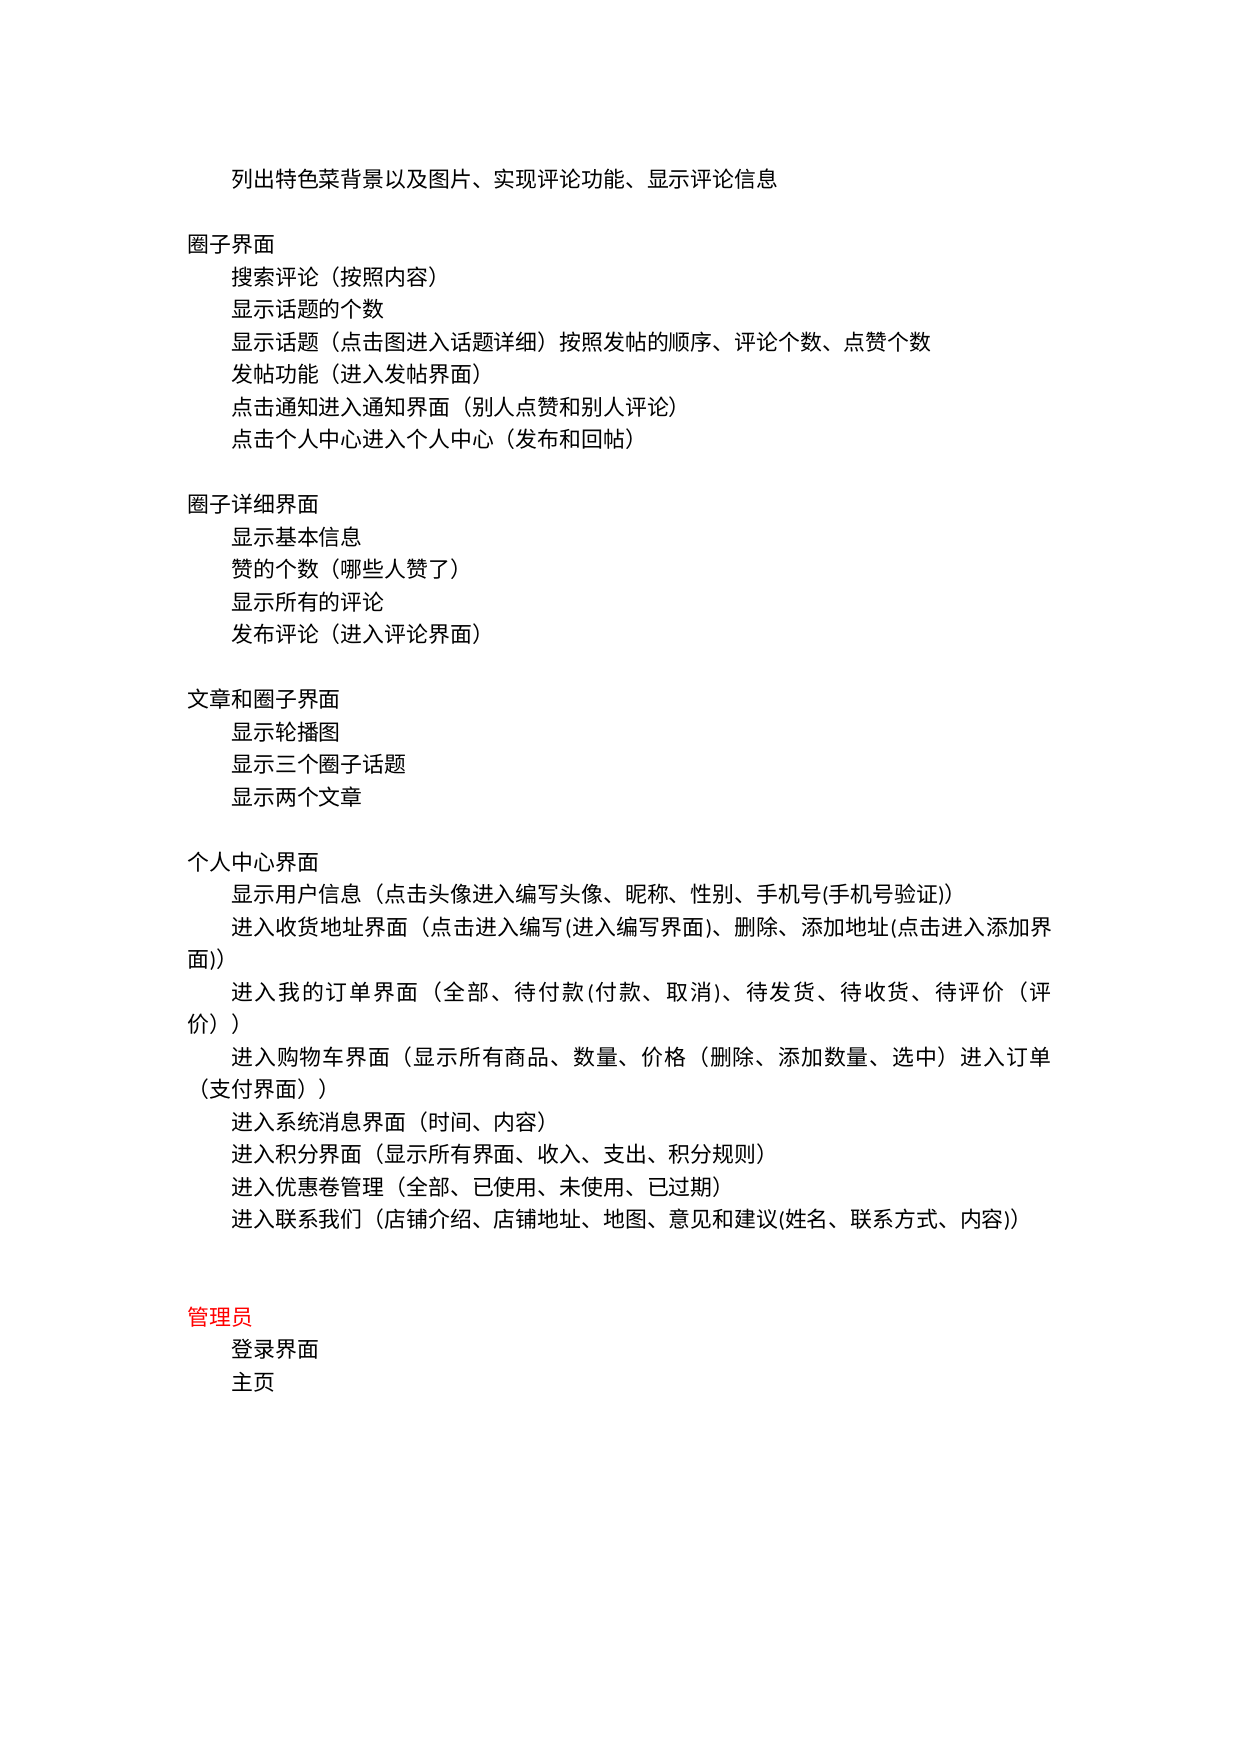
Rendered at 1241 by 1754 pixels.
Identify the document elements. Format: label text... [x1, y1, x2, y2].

text 个人中心界面 [187, 844, 1053, 877]
text 进入优惠卷管理（全部、已使用、未使用、已过期） [187, 1169, 1053, 1202]
text 搜索评论（按照内容） [187, 259, 1053, 292]
text 点击通知进入通知界面（别人点赞和别人评论） [187, 389, 1053, 422]
text 发布评论（进入评论界面） [187, 617, 1053, 649]
text 进入我的订单界面（全部、待付款(付款、取消)、待发货、待收货、待评价（评价）） [187, 974, 1053, 1039]
text 圈子界面 [187, 227, 1053, 259]
text 文章和圈子界面 [187, 682, 1053, 714]
text 点击个人中心进入个人中心（发布和回帖） [187, 422, 1053, 454]
text 进入联系我们（店铺介绍、店铺地址、地图、意见和建议(姓名、联系方式、内容)） [187, 1202, 1053, 1234]
text 进入系统消息界面（时间、内容） [187, 1104, 1053, 1137]
text 进入收货地址界面（点击进入编写(进入编写界面)、删除、添加地址(点击进入添加界面)） [187, 909, 1053, 974]
text 管理员 [187, 1299, 1053, 1332]
text 进入积分界面（显示所有界面、收入、支出、积分规则） [187, 1137, 1053, 1169]
text 显示话题（点击图进入话题详细）按照发帖的顺序、评论个数、点赞个数 [187, 324, 1053, 357]
text 进入购物车界面（显示所有商品、数量、价格（删除、添加数量、选中）进入订单（支付界面）） [187, 1039, 1053, 1104]
text 显示基本信息 [187, 519, 1053, 552]
text 登录界面 [187, 1332, 1053, 1364]
text 主页 [187, 1364, 1053, 1397]
text 显示两个文章 [187, 779, 1053, 812]
text 显示轮播图 [187, 714, 1053, 747]
text 赞的个数（哪些人赞了） [187, 552, 1053, 584]
text 显示三个圈子话题 [187, 747, 1053, 779]
text 圈子详细界面 [187, 487, 1053, 519]
text 显示所有的评论 [187, 584, 1053, 617]
text 发帖功能（进入发帖界面） [187, 357, 1053, 389]
text 显示话题的个数 [187, 292, 1053, 324]
text 列出特色菜背景以及图片、实现评论功能、显示评论信息 [187, 162, 1053, 194]
text 显示用户信息（点击头像进入编写头像、昵称、性别、手机号(手机号验证)） [187, 877, 1053, 909]
